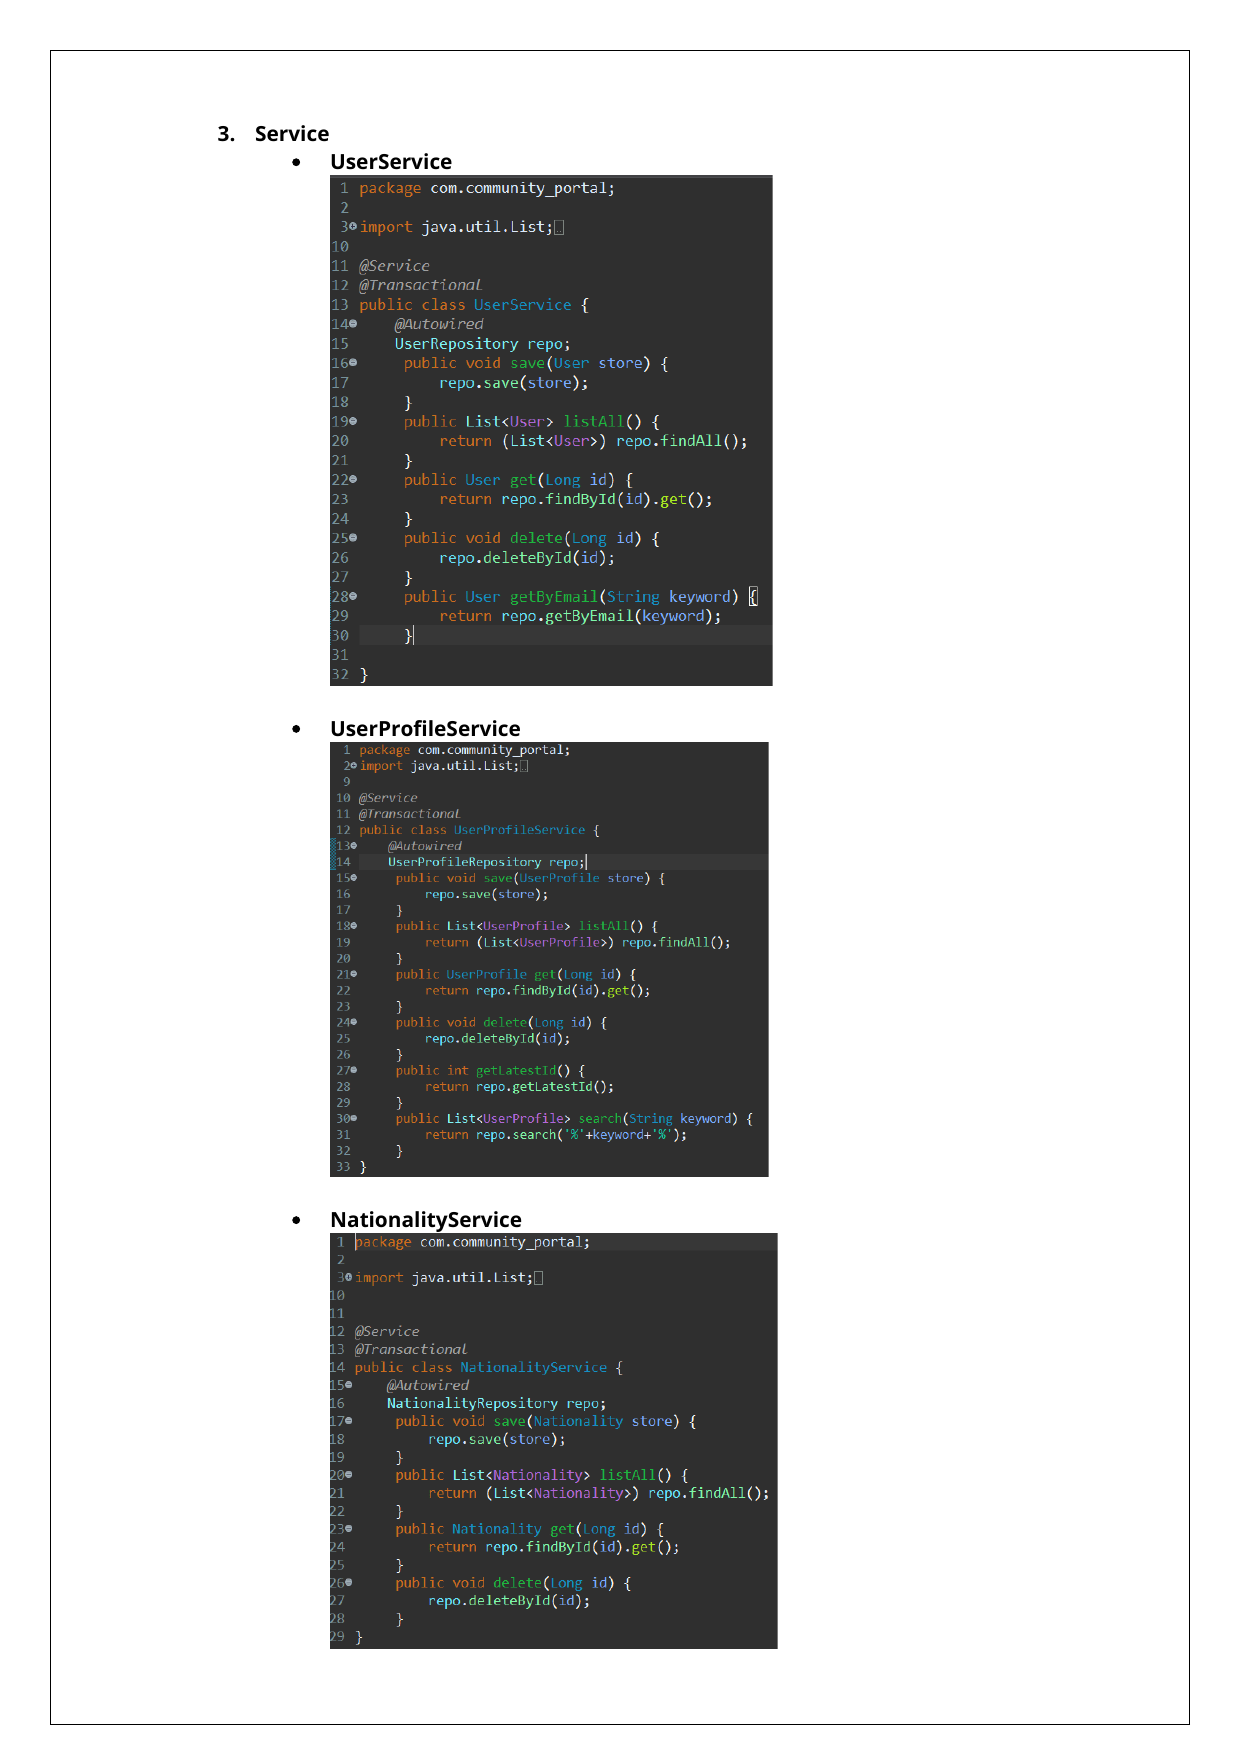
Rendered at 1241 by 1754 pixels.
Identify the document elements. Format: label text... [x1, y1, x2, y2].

picture [330, 742, 769, 1177]
list Service [217, 119, 1167, 147]
list UserProfileService [292, 714, 1167, 742]
picture [330, 175, 773, 686]
list NationalityService [292, 1205, 1167, 1234]
list UserService [292, 147, 1167, 176]
picture [330, 1233, 778, 1649]
